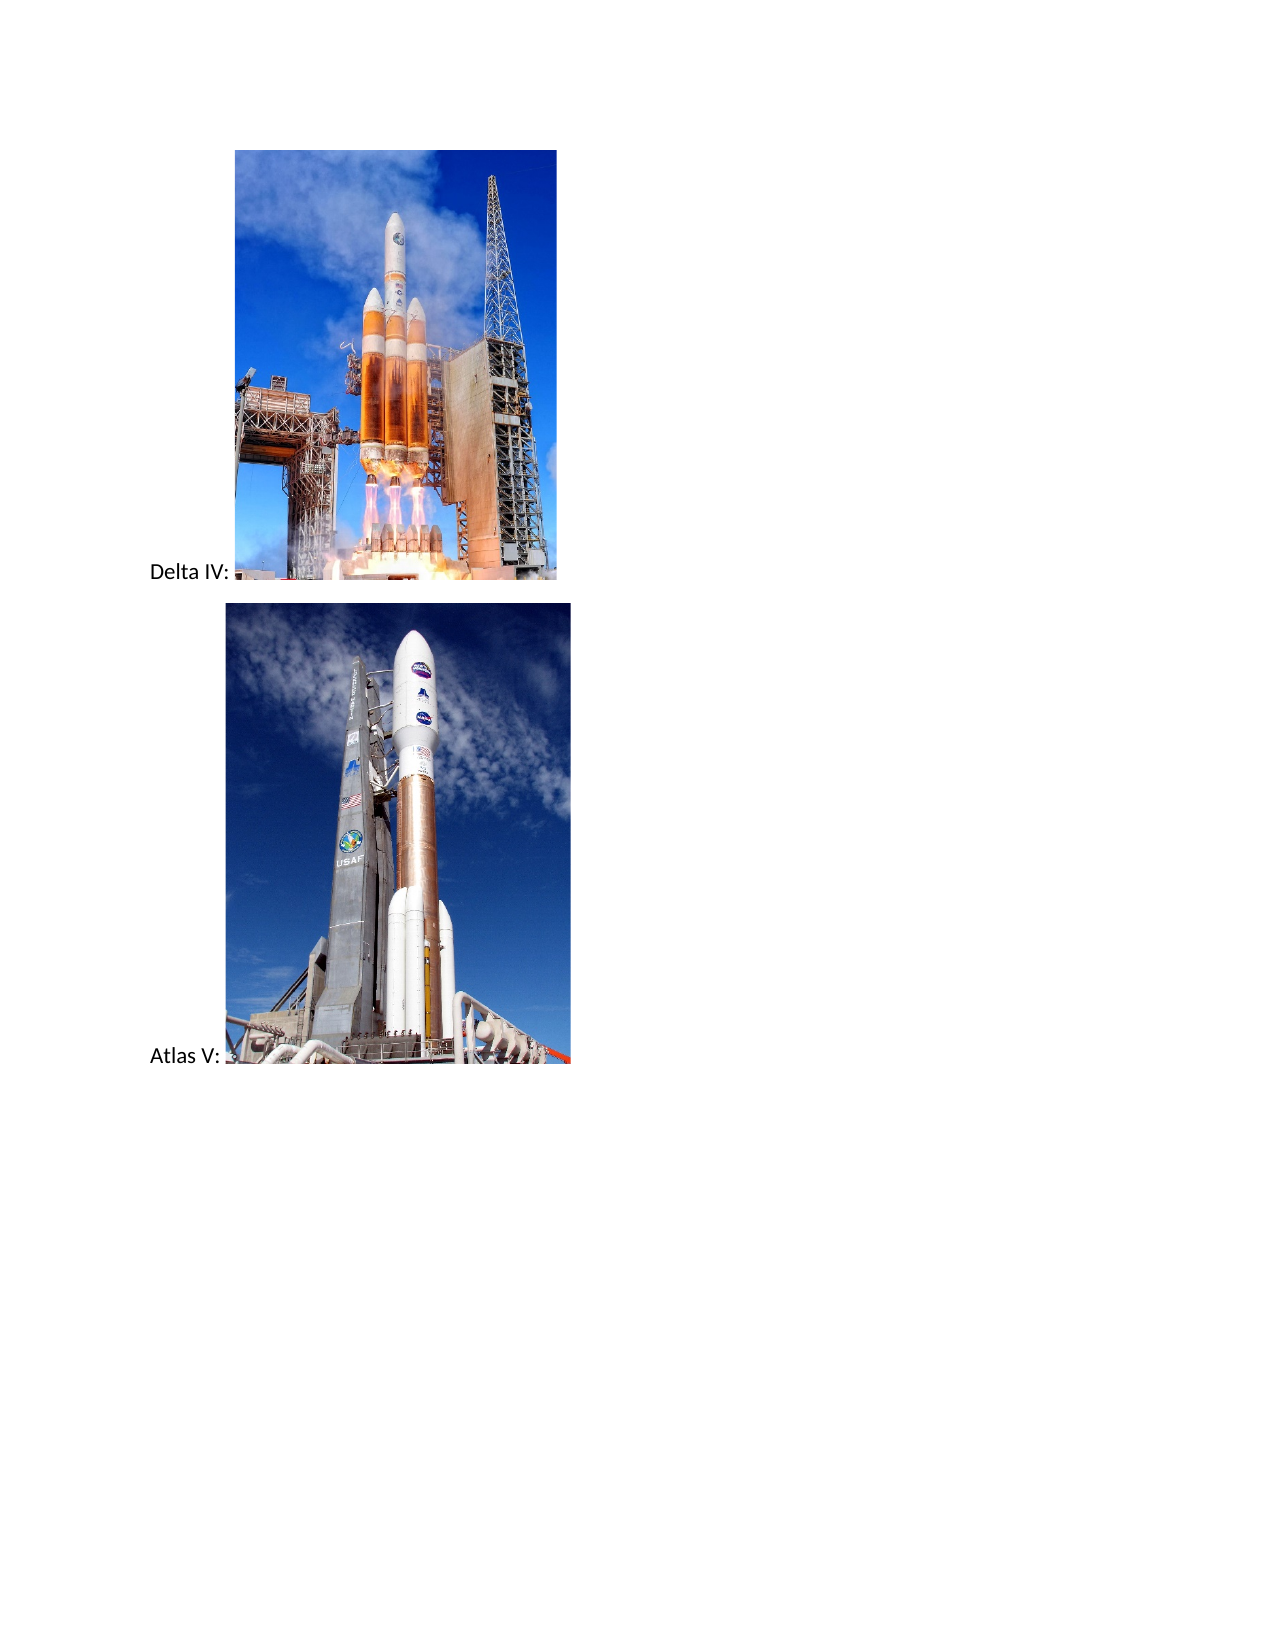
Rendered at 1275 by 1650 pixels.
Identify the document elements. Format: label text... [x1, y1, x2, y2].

picture [234, 150, 557, 580]
picture [225, 603, 571, 1064]
